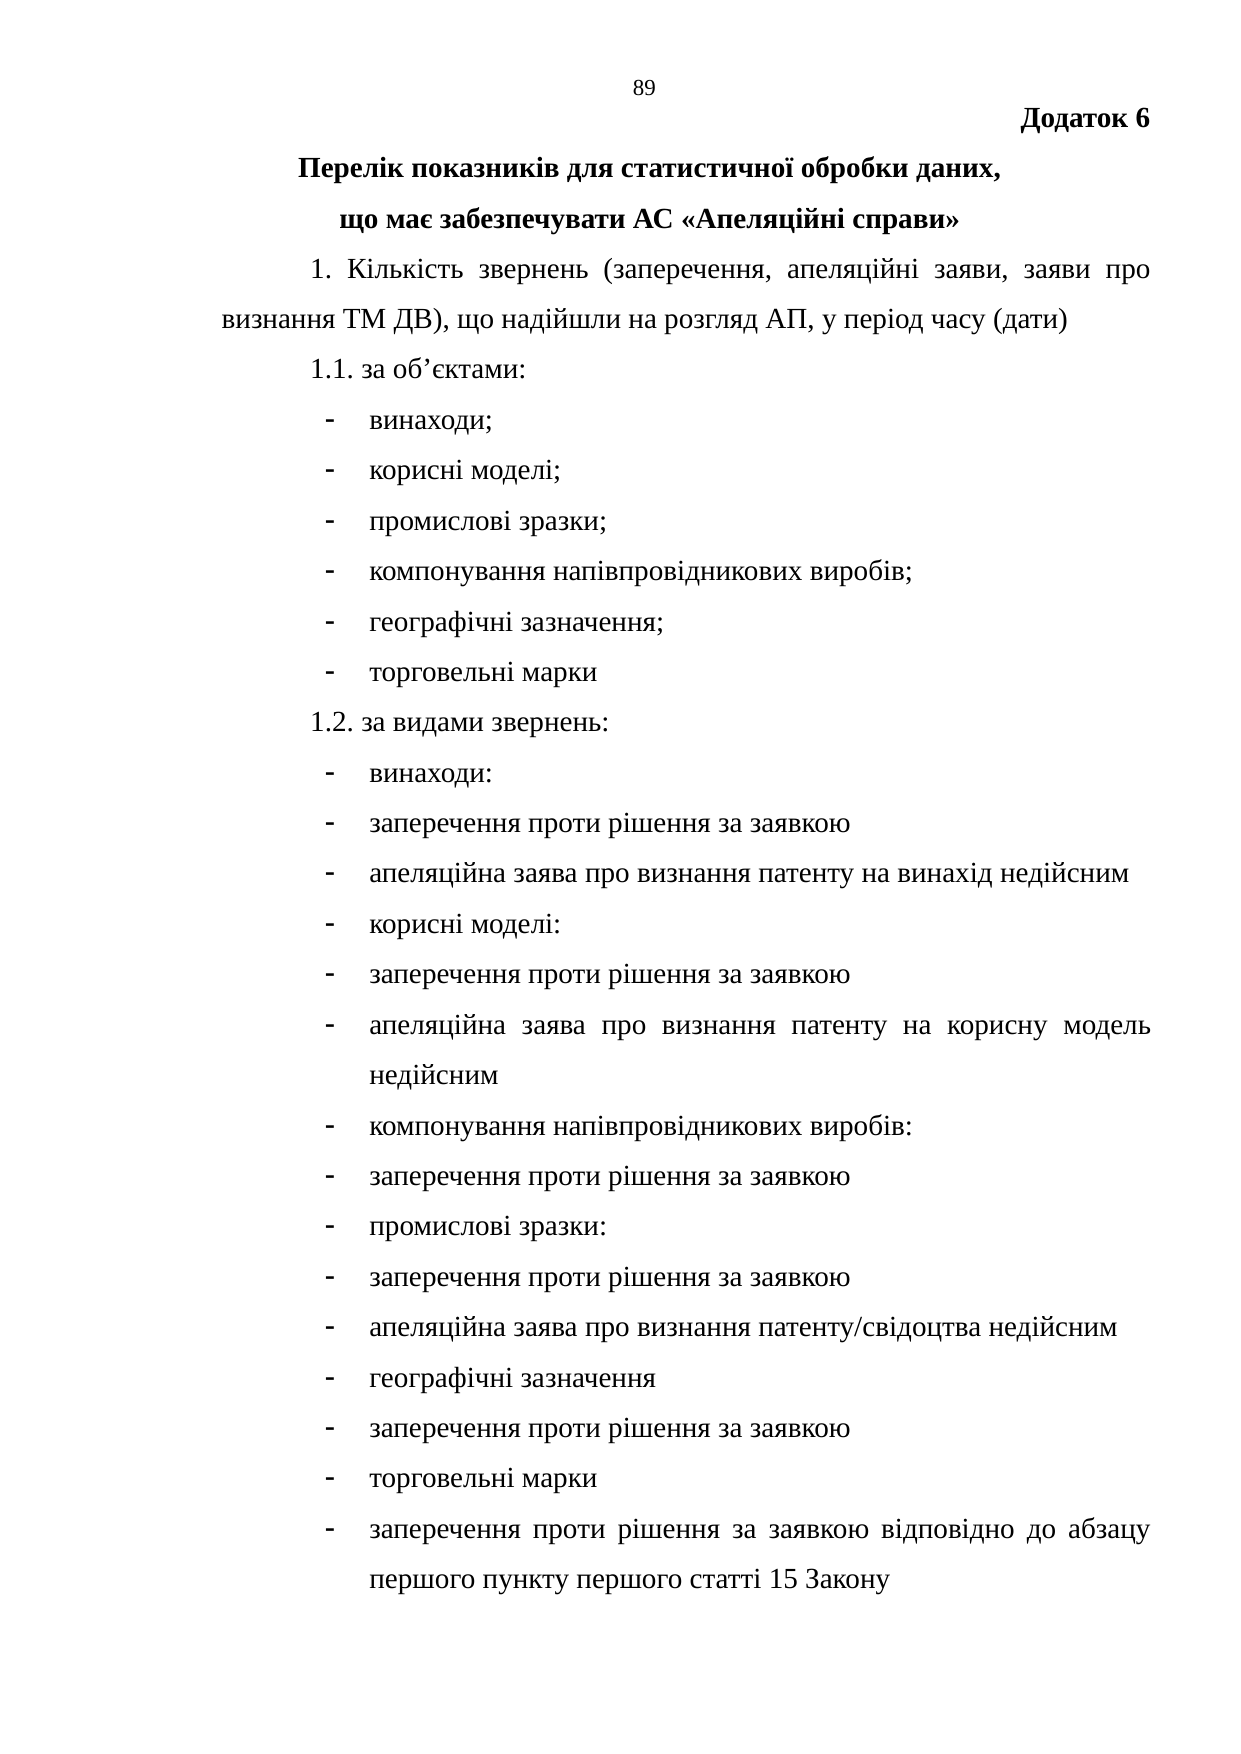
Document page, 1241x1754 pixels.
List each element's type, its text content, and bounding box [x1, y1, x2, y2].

list 1. Кількість звернень (заперечення, апеляційні заяви, заяви про визнання ТМ ДВ), що надійшли на розгляд АП, у період часу (дати) [221, 251, 1152, 335]
list заперечення проти рішення за заявкою [325, 805, 1152, 839]
list промислові зразки: [325, 1208, 1152, 1242]
list заперечення проти рішення за заявкою [325, 1259, 1152, 1292]
list корисні моделі: [325, 906, 1152, 940]
list апеляційна заява про визнання патенту на винахід недійсним [325, 856, 1152, 889]
list апеляційна заява про визнання патенту на корисну модель недійсним [325, 1007, 1152, 1091]
list торговельні марки [325, 1461, 1152, 1494]
list винаходи: [325, 755, 1152, 788]
list заперечення проти рішення за заявкою [325, 956, 1152, 990]
list компонування напівпровідникових виробів; [325, 553, 1152, 587]
list Додаток 6 Перелік показників для статистичної обробки даних, що має забезпечувати АС «Апеляційні справи» [148, 100, 1152, 234]
list 1.1. за об’єктами: [221, 352, 1152, 385]
list апеляційна заява про визнання патенту/свідоцтва недійсним [325, 1309, 1152, 1343]
list заперечення проти рішення за заявкою [325, 1410, 1152, 1444]
list 1.2. за видами звернень: [221, 704, 1152, 738]
list винаходи; [325, 402, 1152, 436]
list торговельні марки [325, 654, 1152, 688]
list географічні зазначення [325, 1360, 1152, 1393]
list промислові зразки; [325, 503, 1152, 536]
list корисні моделі; [325, 452, 1152, 486]
list заперечення проти рішення за заявкою відповідно до абзацу першого пункту першого статті 15 Закону [325, 1511, 1152, 1595]
list заперечення проти рішення за заявкою [325, 1158, 1152, 1192]
list компонування напівпровідникових виробів: [325, 1108, 1152, 1141]
list географічні зазначення; [325, 604, 1152, 637]
